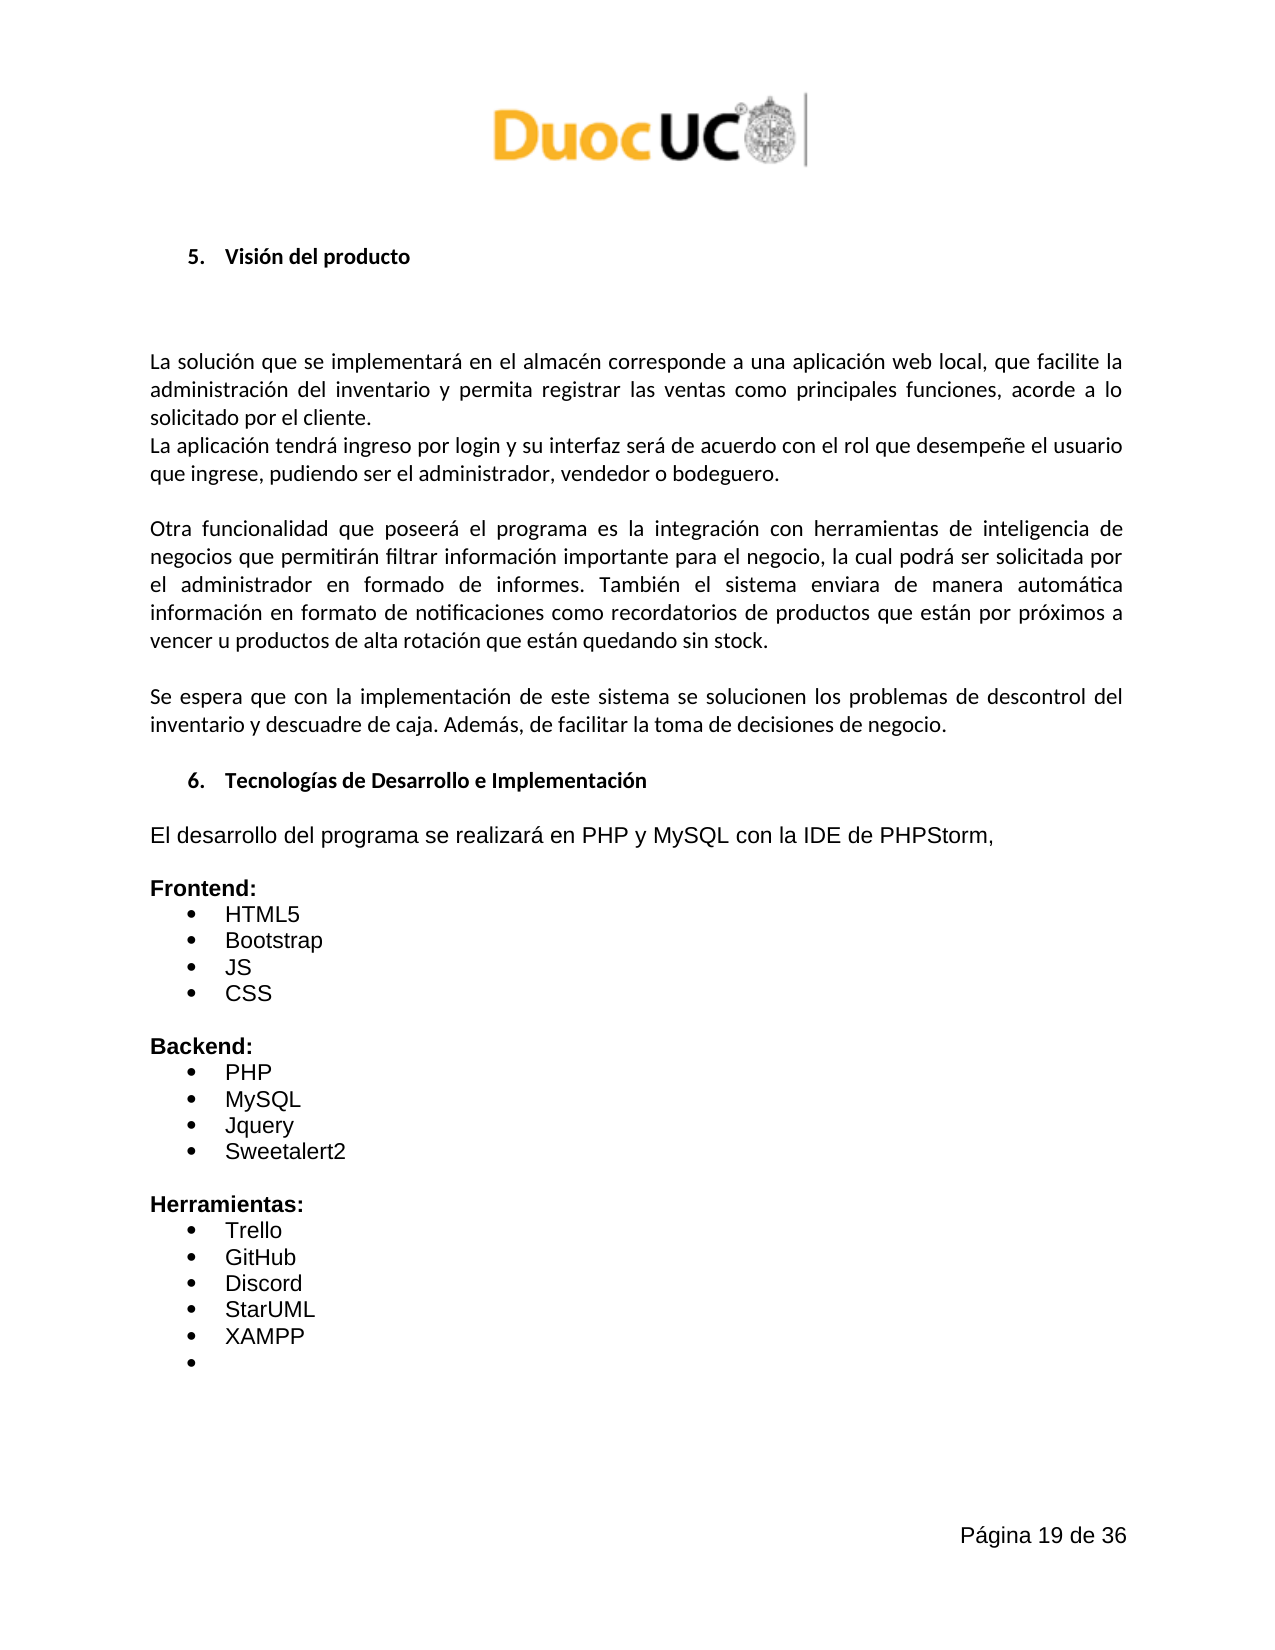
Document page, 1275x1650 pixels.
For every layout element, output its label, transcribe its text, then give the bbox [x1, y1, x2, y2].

list HTML5 [187, 901, 1125, 927]
text Se espera que con la implementación de este sistema se solucionen los problemas de descontrol del inventario y descuadre de caja. Además, de facilitar la toma de decisiones de negocio. [150, 682, 1125, 738]
list StarUML [187, 1296, 1125, 1323]
list PHP [187, 1059, 1125, 1086]
list CSS [187, 980, 1125, 1007]
list GitHub [187, 1244, 1125, 1270]
list XAMPP [187, 1323, 1125, 1349]
list Bootstrap [187, 927, 1125, 954]
list Sweetalert2 [187, 1138, 1125, 1165]
list MySQL [187, 1086, 1125, 1112]
text Otra funcionalidad que poseerá el programa es la integración con herramientas de inteligencia de negocios que permitirán filtrar información importante para el negocio, la cual podrá ser solicitada por el administrador en formado de informes. También el sistema enviara de manera automática información en formato de notificaciones como recordatorios de productos que están por próximos a vencer u productos de alta rotación que están quedando sin stock. [150, 514, 1125, 654]
list Jquery [187, 1112, 1125, 1138]
text Frontend: [150, 875, 1125, 901]
text La solución que se implementará en el almacén corresponde a una aplicación web local, que facilite la administración del inventario y permita registrar las ventas como principales funciones, acorde a lo solicitado por el cliente. [150, 347, 1125, 431]
list Tecnologías de Desarrollo e Implementación [187, 766, 1125, 794]
text Herramientas: [150, 1191, 1125, 1217]
list JS [187, 954, 1125, 980]
text Backend: [150, 1033, 1125, 1059]
list Discord [187, 1270, 1125, 1296]
list Trello [187, 1217, 1125, 1244]
subtitle Visión del producto [187, 242, 1125, 270]
picture [464, 79, 810, 202]
text La aplicación tendrá ingreso por login y su interfaz será de acuerdo con el rol que desempeñe el usuario que ingrese, pudiendo ser el administrador, vendedor o bodeguero. [150, 431, 1125, 487]
text El desarrollo del programa se realizará en PHP y MySQL con la IDE de PHPStorm, [150, 822, 1125, 848]
